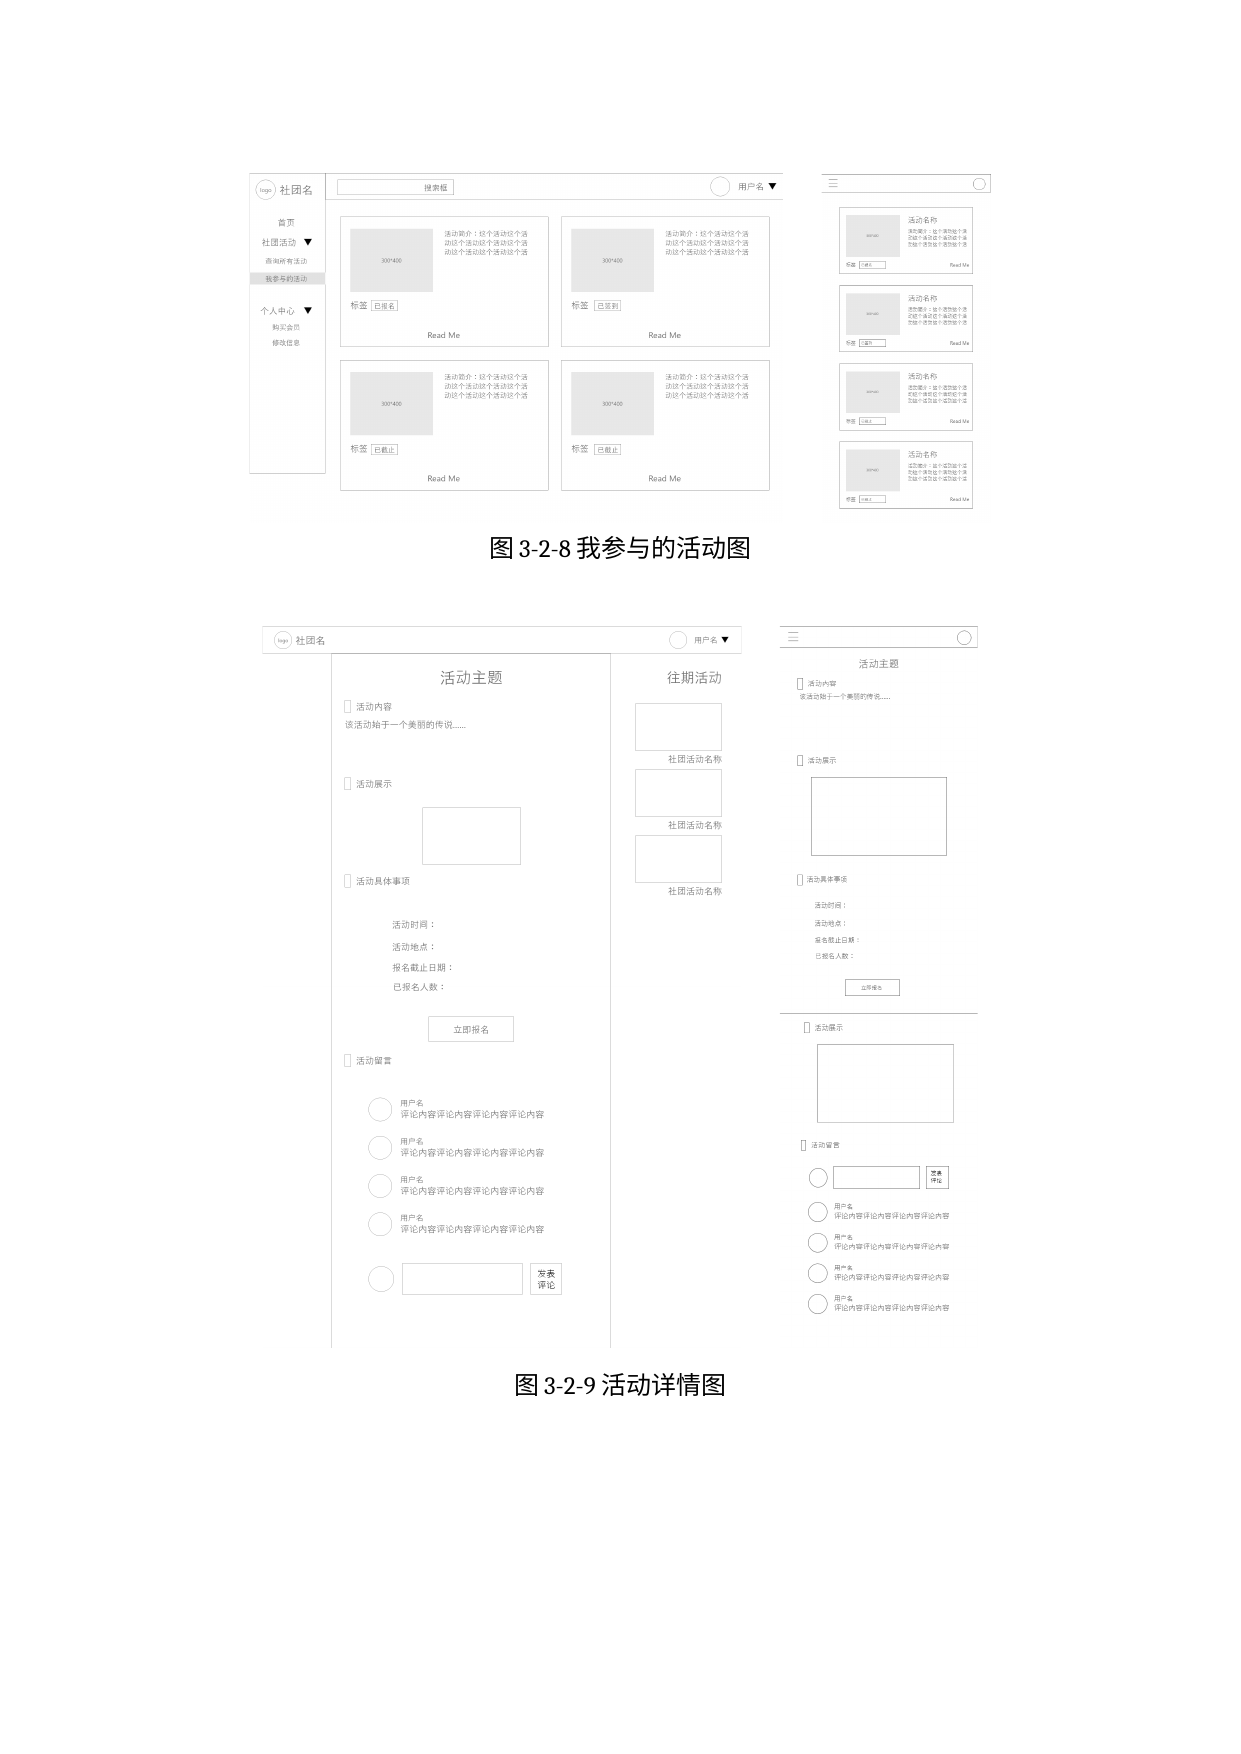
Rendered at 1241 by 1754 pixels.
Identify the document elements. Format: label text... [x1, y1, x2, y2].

picture [262, 626, 742, 1348]
picture [779, 626, 978, 1348]
text 图3-2-8 我参与的活动图 [187, 524, 1053, 568]
text 图3-2-9 活动详情图 [187, 1362, 1053, 1406]
picture [249, 173, 783, 523]
picture [821, 174, 991, 523]
